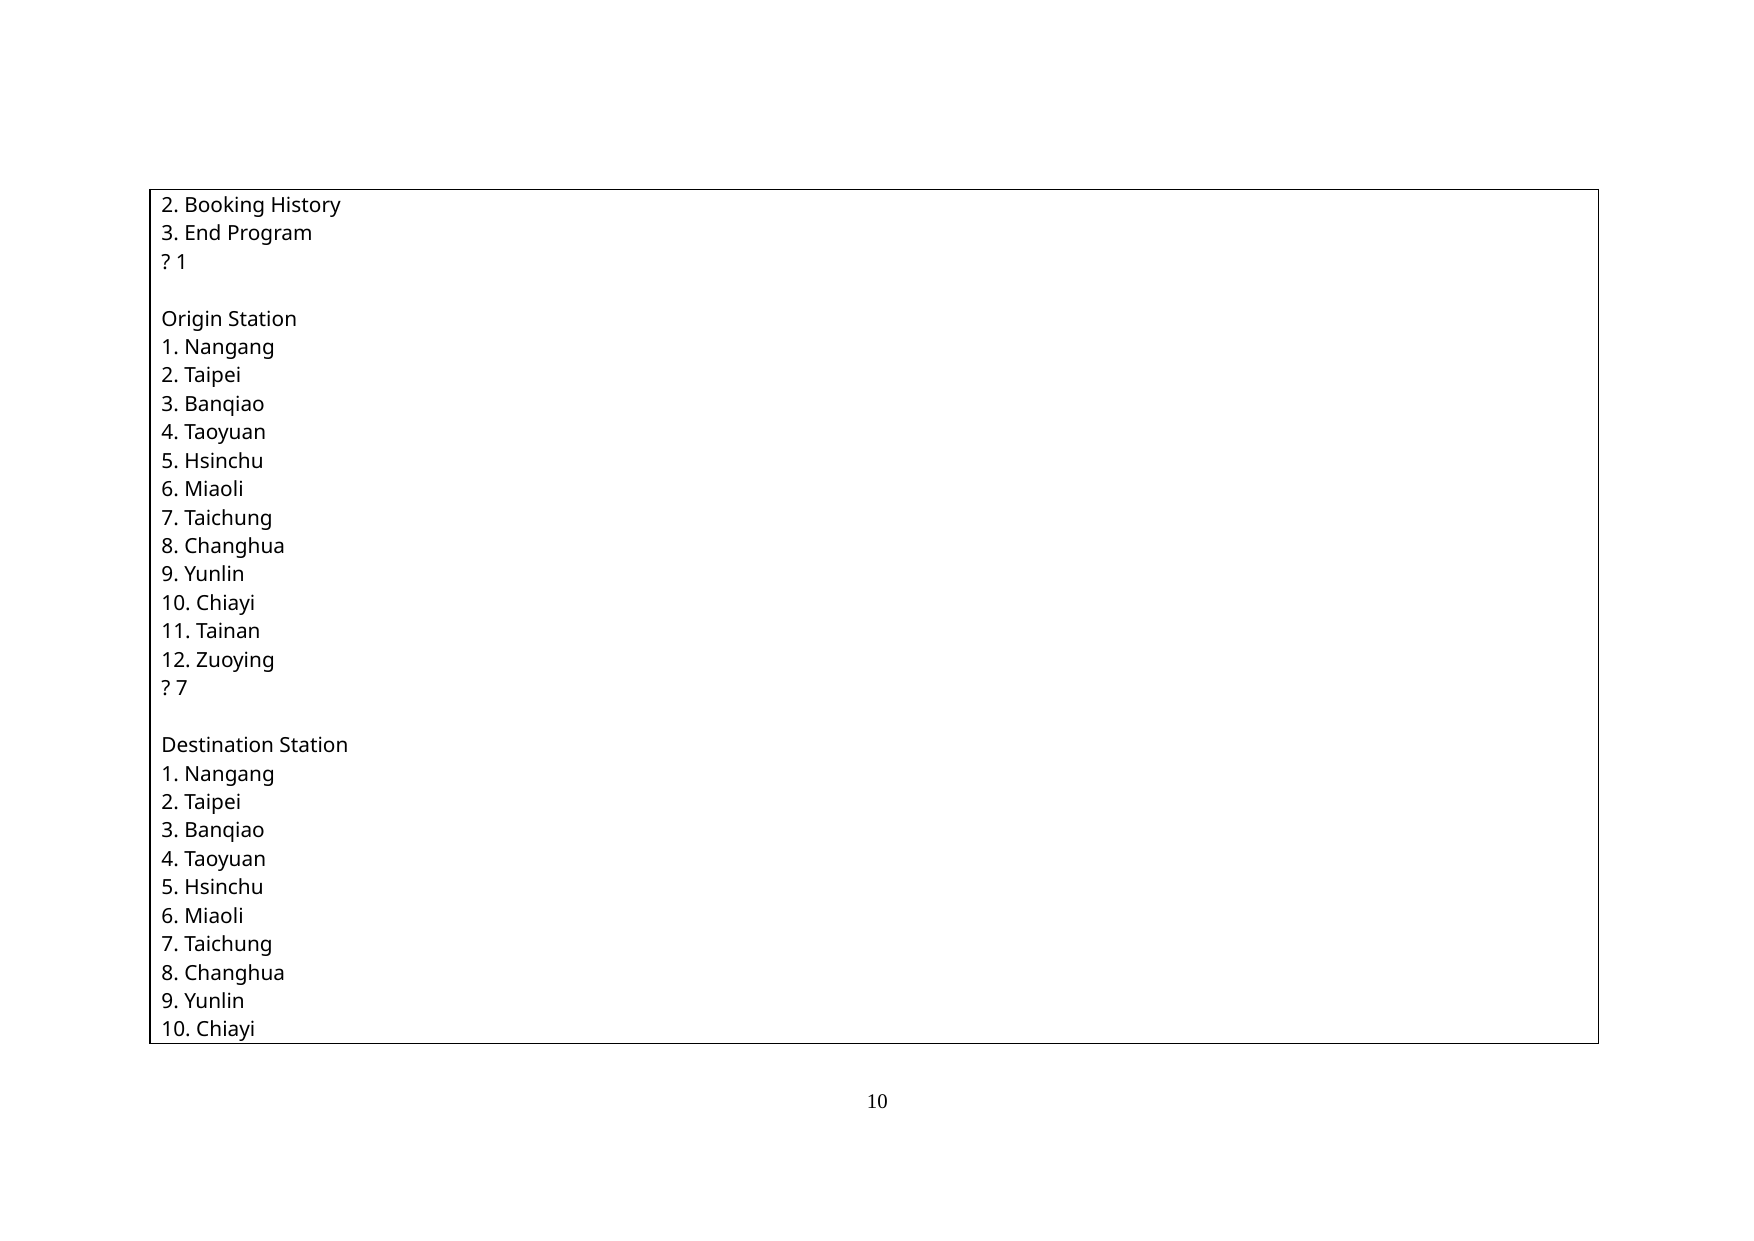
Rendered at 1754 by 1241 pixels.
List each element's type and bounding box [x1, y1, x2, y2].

table_header [151, 190, 1598, 1043]
